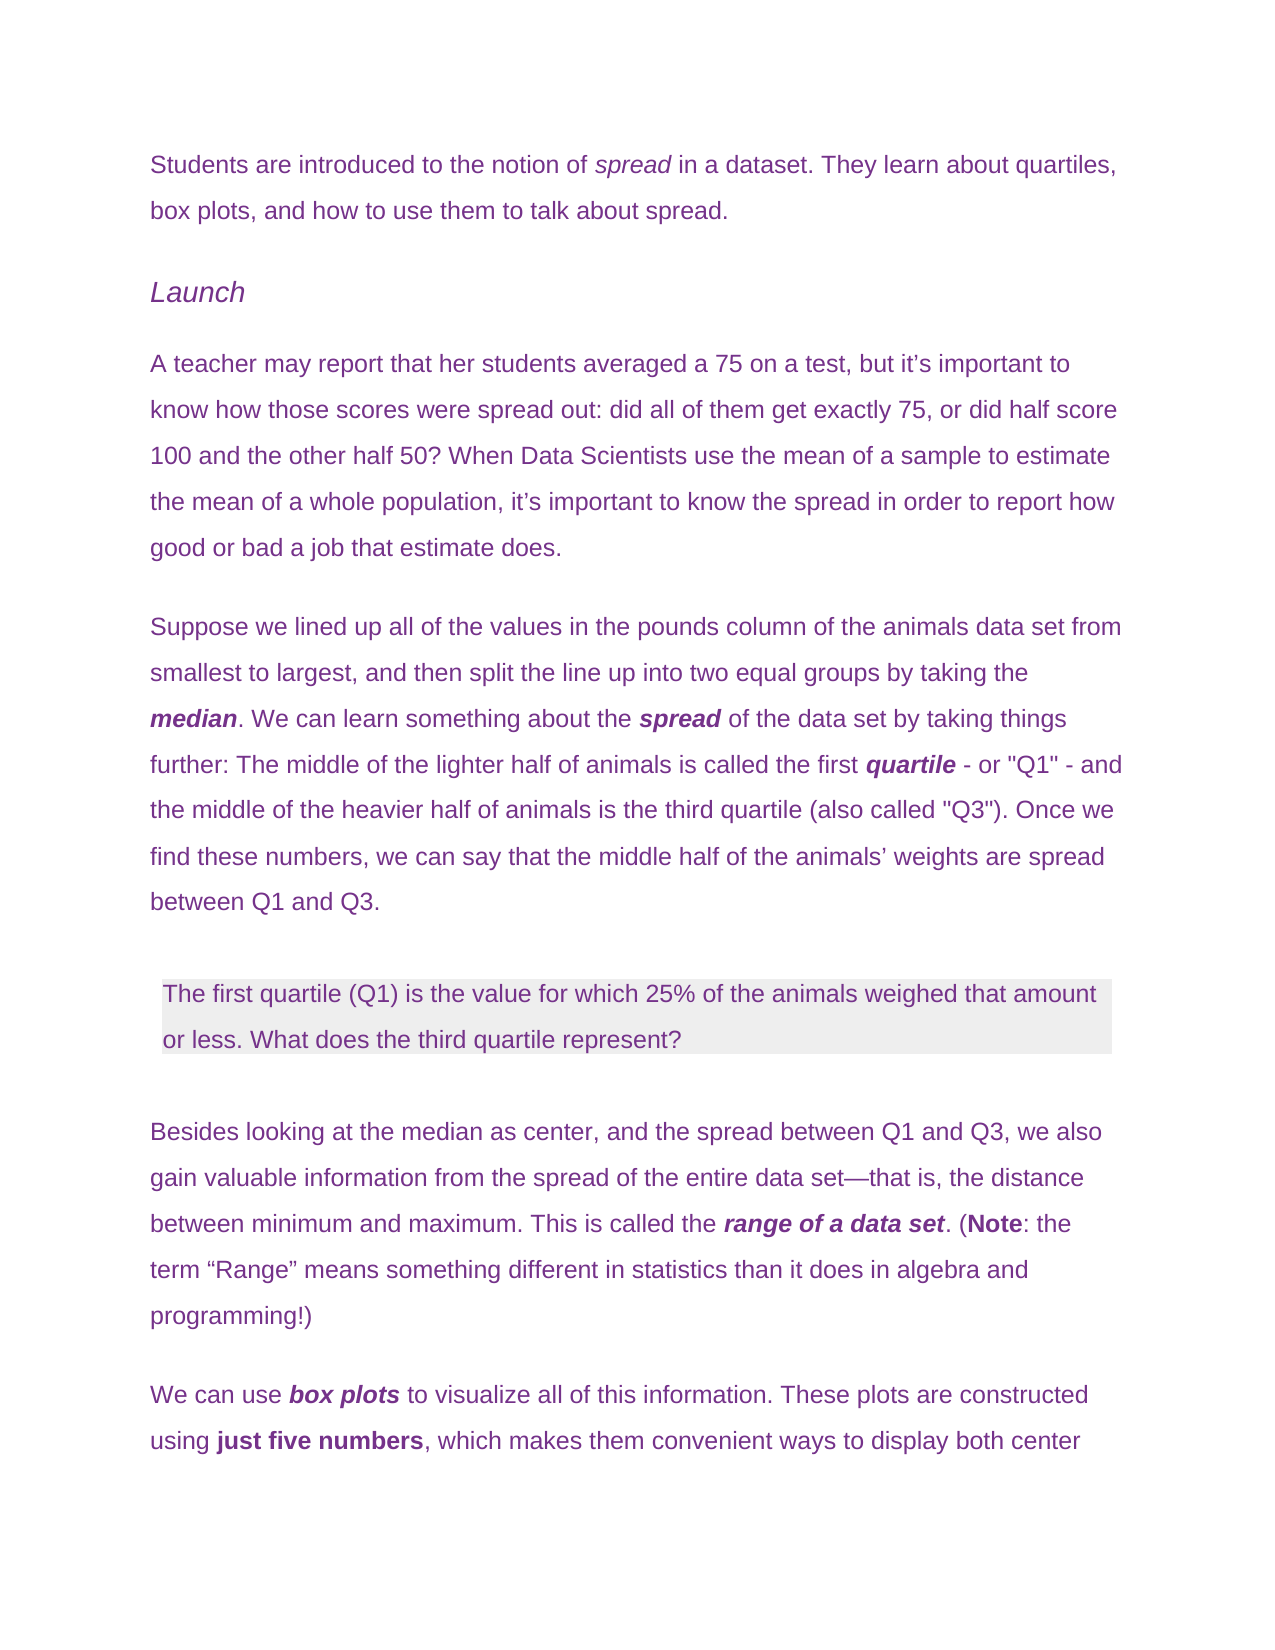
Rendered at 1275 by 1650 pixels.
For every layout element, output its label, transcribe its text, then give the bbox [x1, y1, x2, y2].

text Besides looking at the median as center, and the spread between Q1 and Q3, we also gain valuable information from the spread of the entire data set—that is, the distance between minimum and maximum. This is called the range of a data set. (Note: the term “Range” means something different in statistics than it does in algebra and programming!) [150, 1117, 1125, 1329]
text A teacher may report that her students averaged a 75 on a test, but it’s important to know how those scores were spread out: did all of them get exactly 75, or did half score 100 and the other half 50? When Data Scientists use the mean of a sample to estimate the mean of a whole population, it’s important to know the spread in order to report how good or bad a job that estimate does. [150, 349, 1125, 561]
text The first quartile (Q1) is the value for which 25% of the animals weighed that amount or less. What does the third quartile represent? [162, 979, 1112, 1054]
subtitle Launch [150, 275, 1125, 309]
text Students are introduced to the notion of spread in a dataset. They learn about quartiles, box plots, and how to use them to talk about spread. [150, 150, 1125, 225]
text Suppose we lined up all of the values in the pounds column of the animals data set from smallest to largest, and then split the line up into two equal groups by taking the median. We can learn something about the spread of the data set by taking things further: The middle of the lighter half of animals is called the first quartile - or "Q1" - and the middle of the heavier half of animals is the third quartile (also called "Q3"). Once we find these numbers, we can say that the middle half of the animals’ weights are spread between Q1 and Q3. [150, 612, 1125, 916]
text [150, 1380, 1125, 1454]
